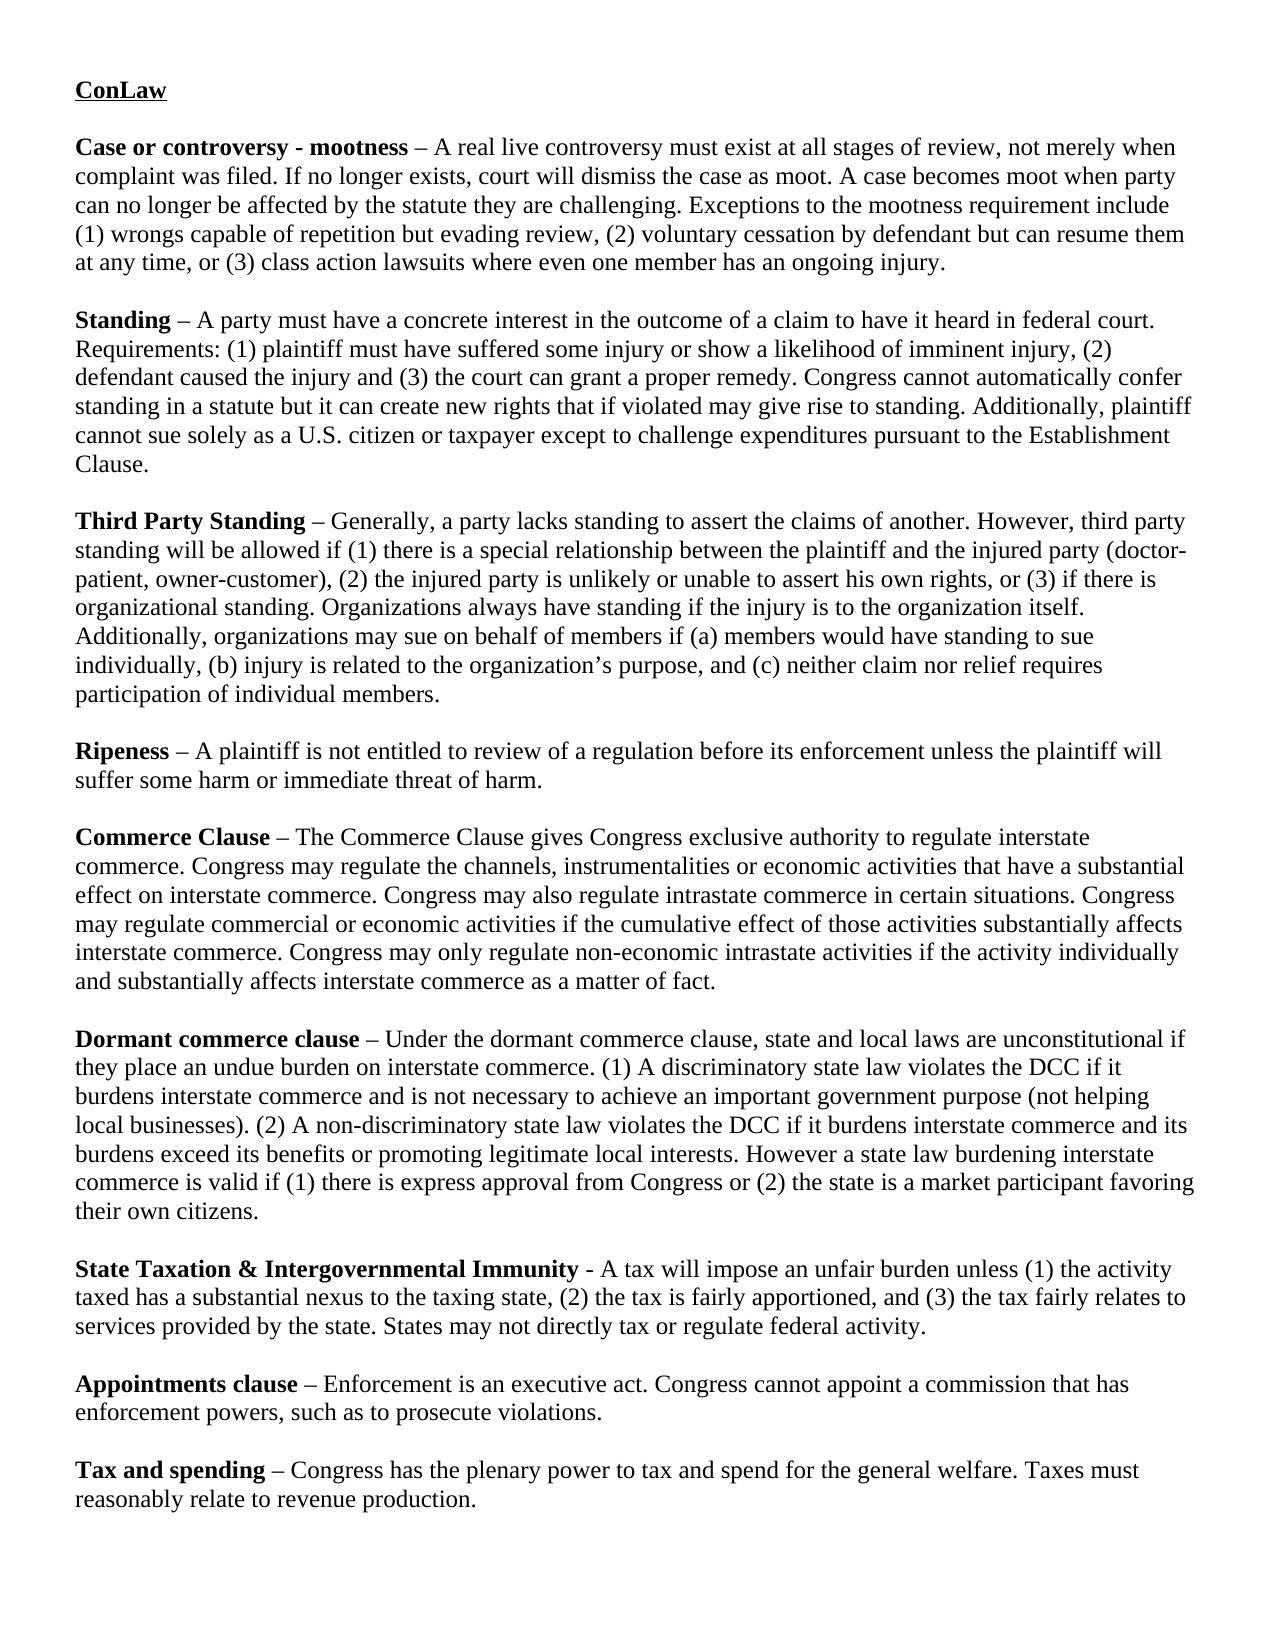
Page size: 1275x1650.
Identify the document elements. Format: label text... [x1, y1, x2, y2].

text ConLaw [75, 75, 1200, 104]
text Commerce Clause – The Commerce Clause gives Congress exclusive authority to regulate interstate commerce. Congress may regulate the channels, instrumentalities or economic activities that have a substantial effect on interstate commerce. Congress may also regulate intrastate commerce in certain situations. Congress may regulate commercial or economic activities if the cumulative effect of those activities substantially affects interstate commerce. Congress may only regulate non-economic intrastate activities if the activity individually and substantially affects interstate commerce as a matter of fact. [75, 822, 1200, 995]
text Standing – A party must have a concrete interest in the outcome of a claim to have it heard in federal court. Requirements: (1) plaintiff must have suffered some injury or show a likelihood of imminent injury, (2) defendant caused the injury and (3) the court can grant a proper remedy. Congress cannot automatically confer standing in a statute but it can create new rights that if violated may give rise to standing. Additionally, plaintiff cannot sue solely as a U.S. citizen or taxpayer except to challenge expenditures pursuant to the Establishment Clause. [75, 305, 1200, 477]
text Tax and spending – Congress has the plenary power to tax and spend for the general welfare. Taxes must reasonably relate to revenue production. [75, 1455, 1200, 1512]
text Dormant commerce clause – Under the dormant commerce clause, state and local laws are unconstitutional if they place an undue burden on interstate commerce. (1) A discriminatory state law violates the DCC if it burdens interstate commerce and is not necessary to achieve an important government purpose (not helping local businesses). (2) A non-discriminatory state law violates the DCC if it burdens interstate commerce and its burdens exceed its benefits or promoting legitimate local interests. However a state law burdening interstate commerce is valid if (1) there is express approval from Congress or (2) the state is a market participant favoring their own citizens. [75, 1024, 1200, 1225]
text Third Party Standing – Generally, a party lacks standing to assert the claims of another. However, third party standing will be allowed if (1) there is a special relationship between the plaintiff and the injured party (doctor-patient, owner-customer), (2) the injured party is unlikely or unable to assert his own rights, or (3) if there is organizational standing. Organizations always have standing if the injury is to the organization itself. Additionally, organizations may sue on behalf of members if (a) members would have standing to sue individually, (b) injury is related to the organization’s purpose, and (c) neither claim nor relief requires participation of individual members. [75, 506, 1200, 707]
text Case or controversy - mootness – A real live controversy must exist at all stages of review, not merely when complaint was filed. If no longer exists, court will dismiss the case as moot. A case becomes moot when party can no longer be affected by the statute they are challenging. Exceptions to the mootness requirement include (1) wrongs capable of repetition but evading review, (2) voluntary cessation by defendant but can resume them at any time, or (3) class action lawsuits where even one member has an ongoing injury. [75, 132, 1200, 276]
text State Taxation & Intergovernmental Immunity - A tax will impose an unfair burden unless (1) the activity taxed has a substantial nexus to the taxing state, (2) the tax is fairly apportioned, and (3) the tax fairly relates to services provided by the state. States may not directly tax or regulate federal activity. [75, 1254, 1200, 1340]
text Ripeness – A plaintiff is not entitled to review of a regulation before its enforcement unless the plaintiff will suffer some harm or immediate threat of harm. [75, 736, 1200, 794]
text Appointments clause – Enforcement is an executive act. Congress cannot appoint a commission that has enforcement powers, such as to prosecute violations. [75, 1369, 1200, 1426]
